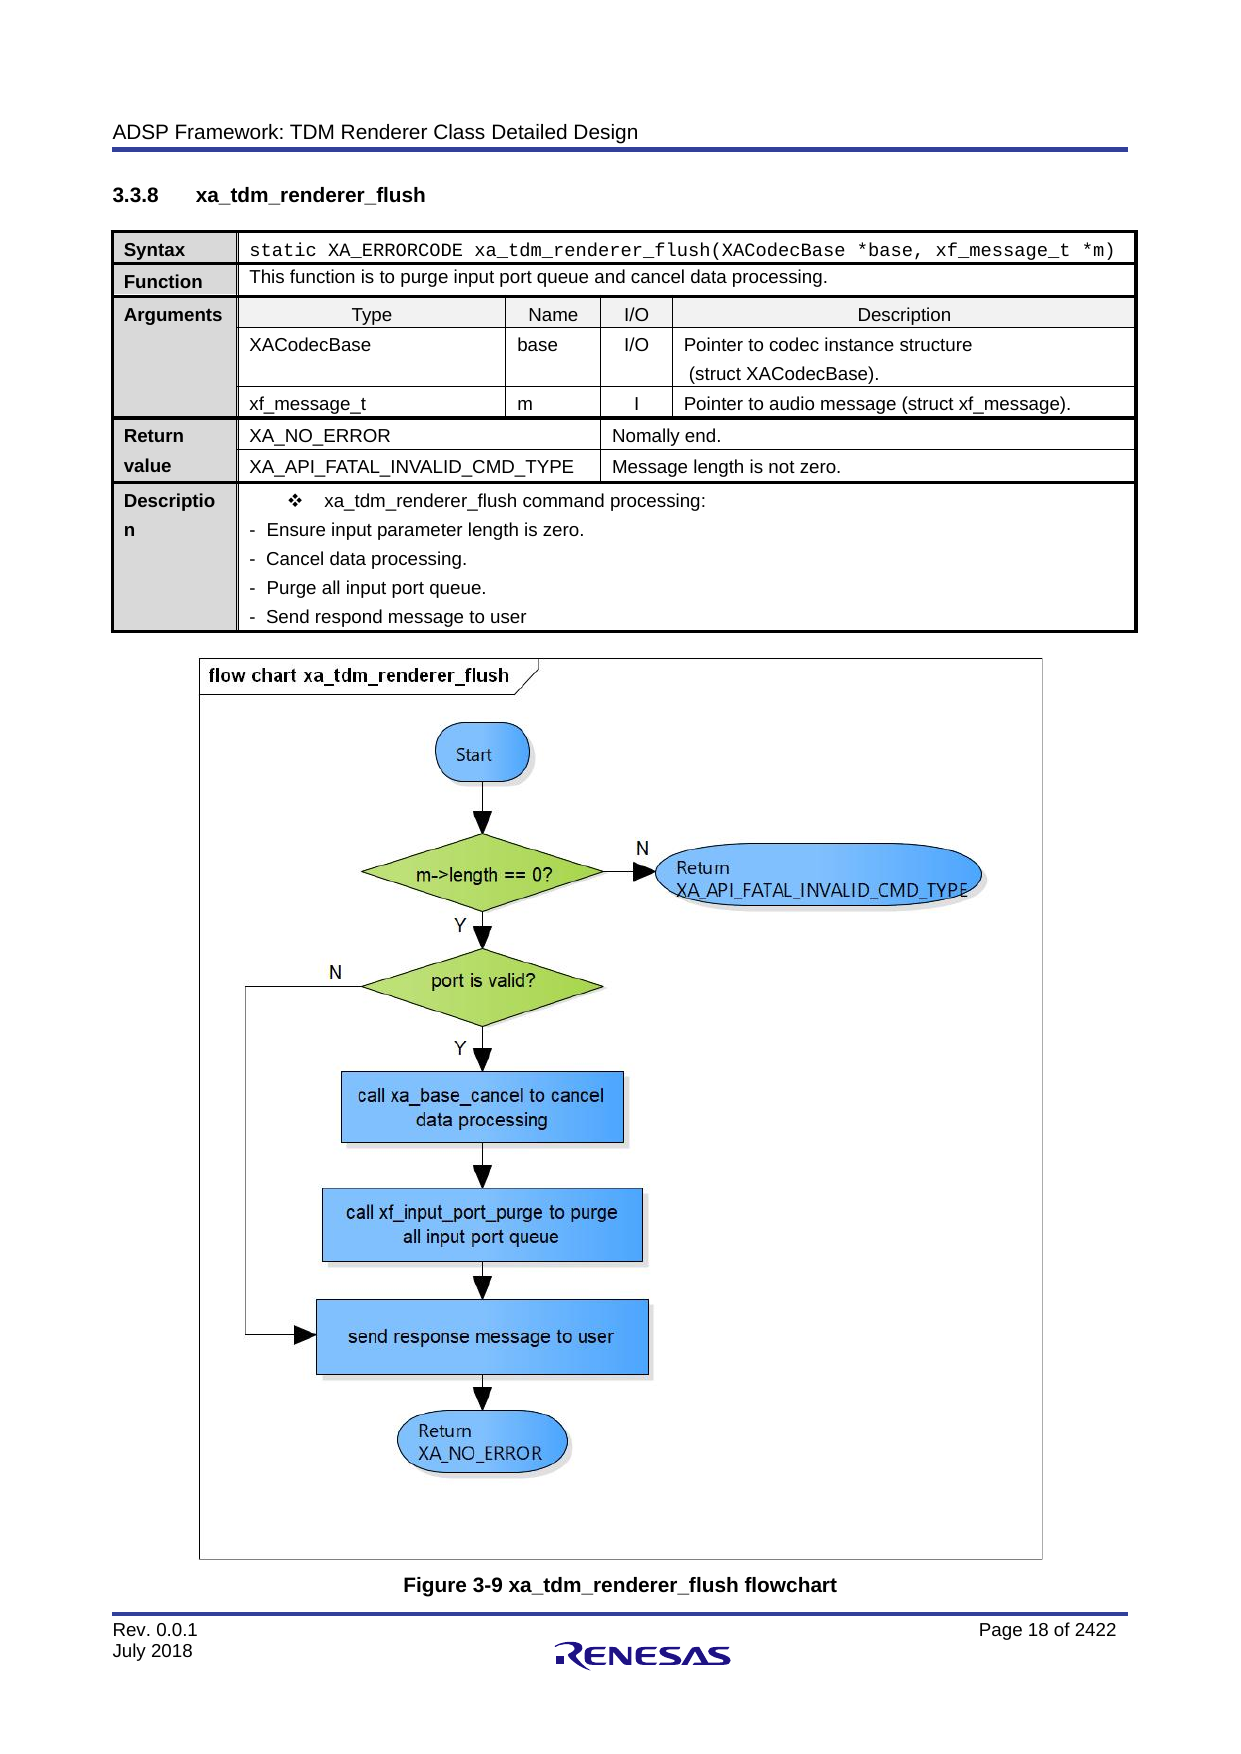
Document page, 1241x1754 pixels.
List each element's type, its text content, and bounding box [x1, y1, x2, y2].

table_cell Name [506, 298, 600, 327]
table_cell Nomally end. [601, 420, 1134, 449]
table_header static XA_ERRORCODE xa_tdm_renderer_flush(XACodecBase *base, xf_message_t *m) [239, 233, 1134, 262]
table_cell Pointer to audio message (struct xf_message). [673, 387, 1134, 416]
picture [197, 656, 1043, 1560]
table_cell I/O [601, 328, 672, 386]
subtitle xa_tdm_renderer_flush [112, 178, 1128, 209]
table_cell XA_NO_ERROR [239, 420, 600, 449]
table_cell Function [114, 265, 236, 294]
table_cell m [506, 387, 600, 416]
table_cell Message length is not zero. [601, 450, 1134, 481]
table_cell This function is to purge input port queue and cancel data processing. [239, 265, 1134, 294]
table_cell Type [239, 298, 505, 327]
table_cell Pointer to codec instance structure (struct XACodecBase). [673, 328, 1134, 386]
table_cell I/O [601, 298, 672, 327]
table_cell XA_API_FATAL_INVALID_CMD_TYPE [239, 450, 600, 481]
table_cell Description [114, 484, 236, 630]
table_cell Description [673, 298, 1134, 327]
table_cell xf_message_t [239, 387, 505, 416]
table_cell xa_tdm_renderer_flush command processing: - Ensure input parameter length is zero. - Cancel data processing. - Purge all input port queue. - Send respond message to user [239, 484, 1134, 630]
table_header Syntax [114, 233, 236, 262]
table_cell Arguments [114, 298, 236, 416]
table_cell XACodecBase [239, 328, 505, 386]
table_cell base [506, 328, 600, 386]
table_cell Return value [114, 420, 236, 481]
table_cell I [601, 387, 672, 416]
